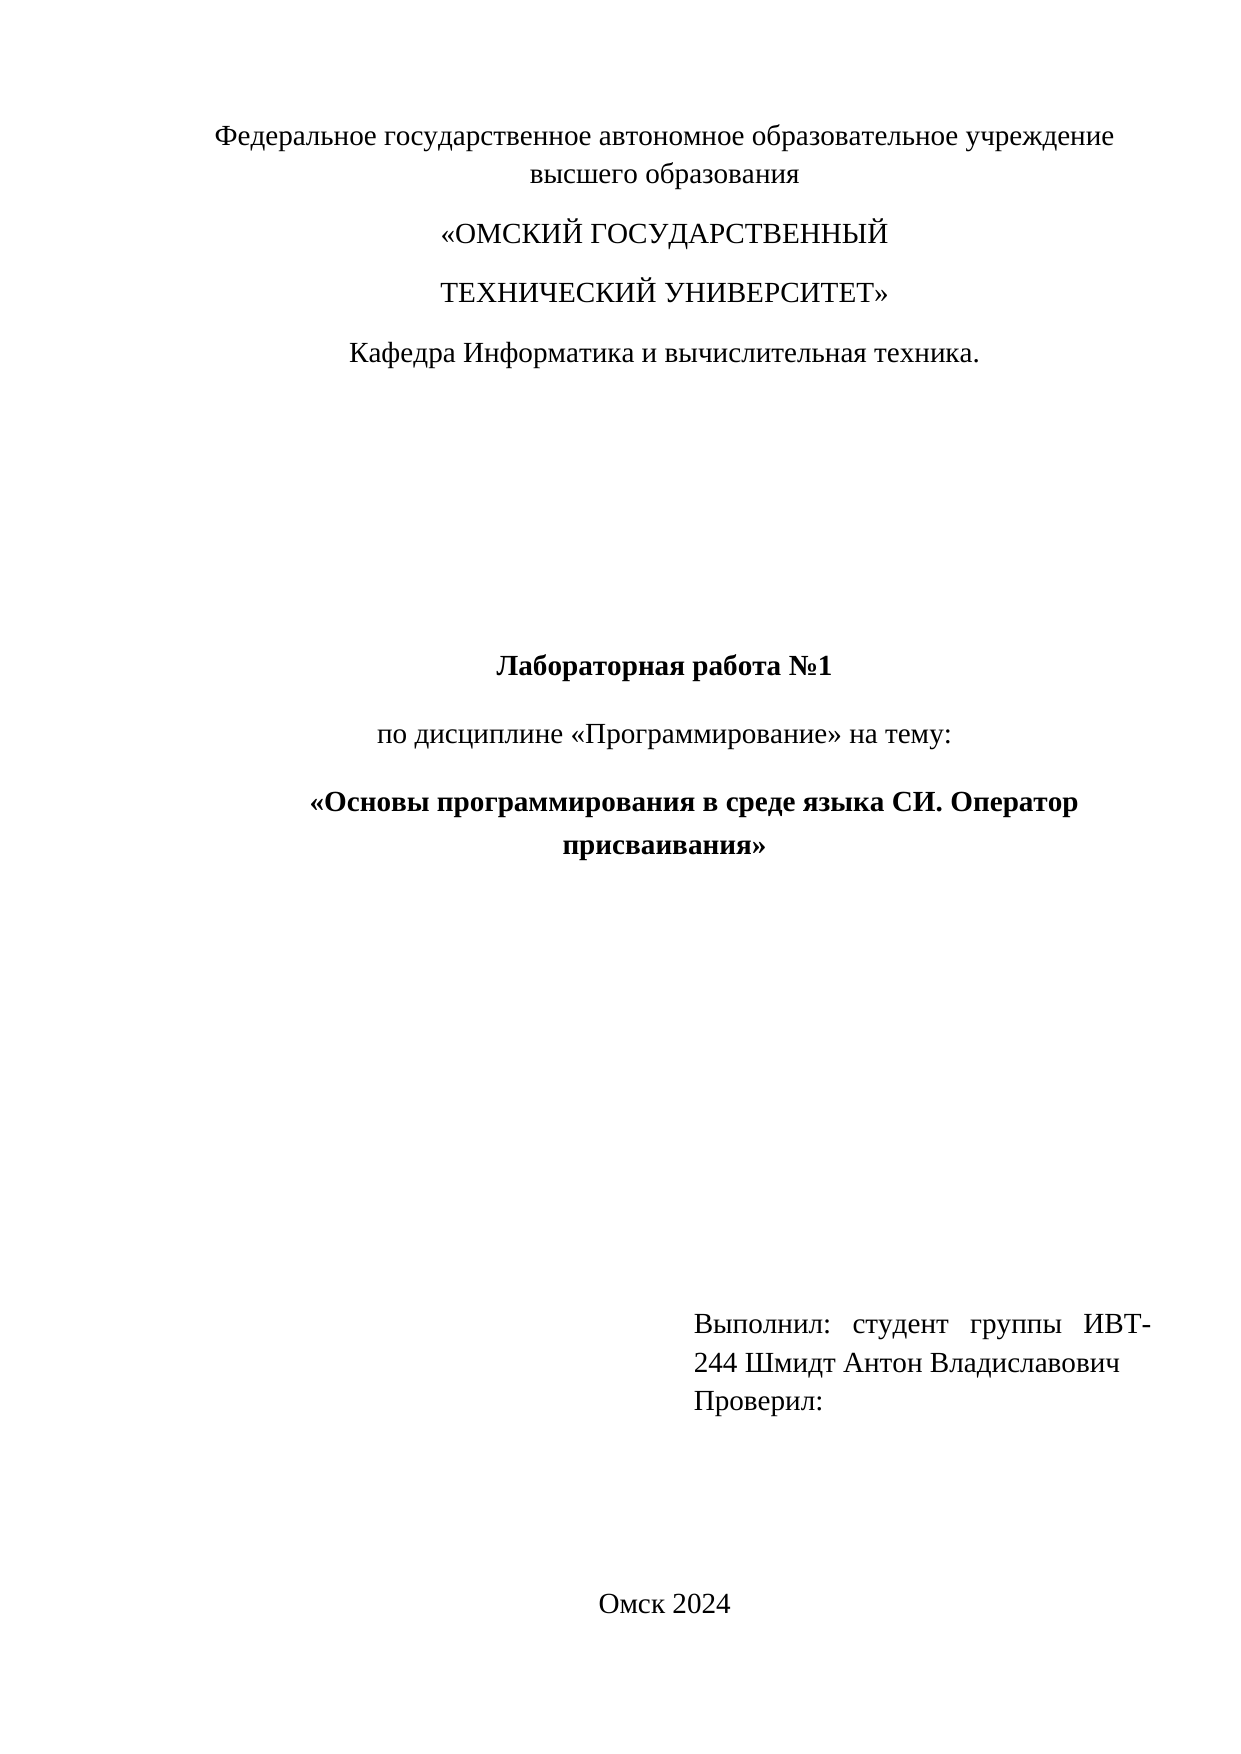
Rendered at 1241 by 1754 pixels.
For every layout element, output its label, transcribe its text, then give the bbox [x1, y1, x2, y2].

text Лабораторная работа №1 [177, 648, 1152, 682]
text Омск 2024 [177, 1586, 1152, 1620]
text по дисциплине «Программирование» на тему: [177, 716, 1152, 749]
text «Основы программирования в среде языка СИ. Оператор присваивания» [177, 784, 1152, 861]
text Кафедра Информатика и вычислительная техника. [177, 335, 1152, 368]
text Выполнил: студент группы ИВТ-244 Шмидт Антон Владиславович [693, 1306, 1152, 1378]
text «ОМСКИЙ ГОСУДАРСТВЕННЫЙ [177, 216, 1152, 249]
text Федеральное государственное автономное образовательное учреждение высшего образования [177, 118, 1152, 190]
text ТЕХНИЧЕСКИЙ УНИВЕРСИТЕТ» [177, 275, 1152, 309]
text Проверил: [693, 1383, 1152, 1417]
